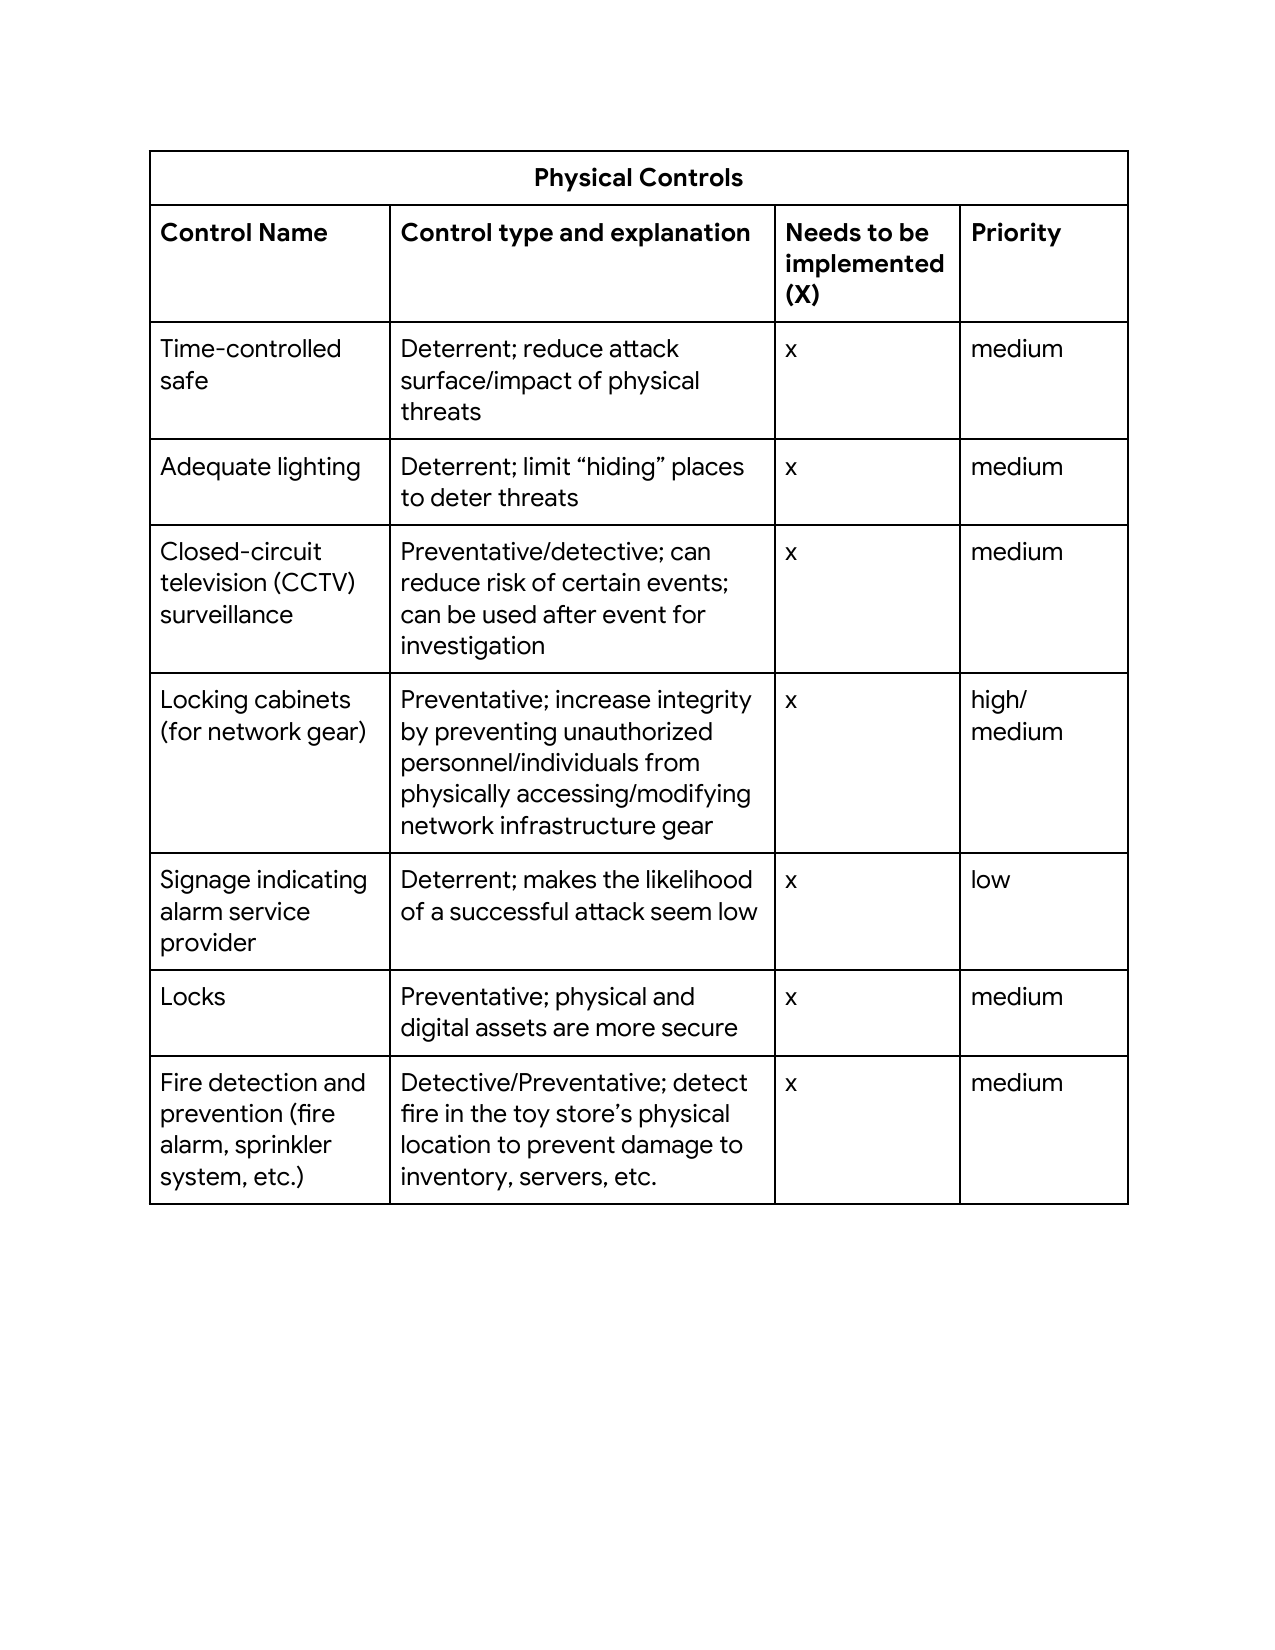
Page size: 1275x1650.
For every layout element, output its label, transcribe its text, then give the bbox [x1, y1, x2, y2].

table_cell x [776, 526, 959, 672]
table_cell Priority [961, 206, 1127, 321]
table_cell Control type and explanation [391, 206, 774, 321]
table_cell Deterrent; reduce attack surface/impact of physical threats [391, 323, 774, 438]
table_cell Adequate lighting [151, 440, 389, 524]
table_cell x [776, 674, 959, 852]
table_cell x [776, 854, 959, 969]
table_cell Deterrent; makes the likelihood of a successful attack seem low [391, 854, 774, 969]
table_cell high/medium [961, 674, 1127, 852]
table_cell Control Name [151, 206, 389, 321]
table_cell medium [961, 440, 1127, 524]
table_cell Fire detection and prevention (fire alarm, sprinkler system, etc.) [151, 1057, 389, 1203]
table_cell Preventative; increase integrity by preventing unauthorized personnel/individuals from physically accessing/modifying network infrastructure gear [391, 674, 774, 852]
table_cell Locking cabinets (for network gear) [151, 674, 389, 852]
table_cell Needs to be implemented (X) [776, 206, 959, 321]
table_header Physical Controls [151, 152, 1127, 204]
table_cell Detective/Preventative; detect fire in the toy store’s physical location to prevent damage to inventory, servers, etc. [391, 1057, 774, 1203]
table_cell medium [961, 971, 1127, 1054]
table_cell Preventative; physical and digital assets are more secure [391, 971, 774, 1054]
table_cell low [961, 854, 1127, 969]
table_cell x [776, 1057, 959, 1203]
table_cell Deterrent; limit “hiding” places to deter threats [391, 440, 774, 524]
table_cell Preventative/detective; can reduce risk of certain events; can be used after event for investigation [391, 526, 774, 672]
table_cell x [776, 323, 959, 438]
table_cell Signage indicating alarm service provider [151, 854, 389, 969]
table_cell medium [961, 1057, 1127, 1203]
table_cell Locks [151, 971, 389, 1054]
table_cell medium [961, 526, 1127, 672]
table_cell medium [961, 323, 1127, 438]
table_cell Time-controlled safe [151, 323, 389, 438]
table_cell Closed-circuit television (CCTV) surveillance [151, 526, 389, 672]
table_cell x [776, 971, 959, 1054]
table_cell x [776, 440, 959, 524]
